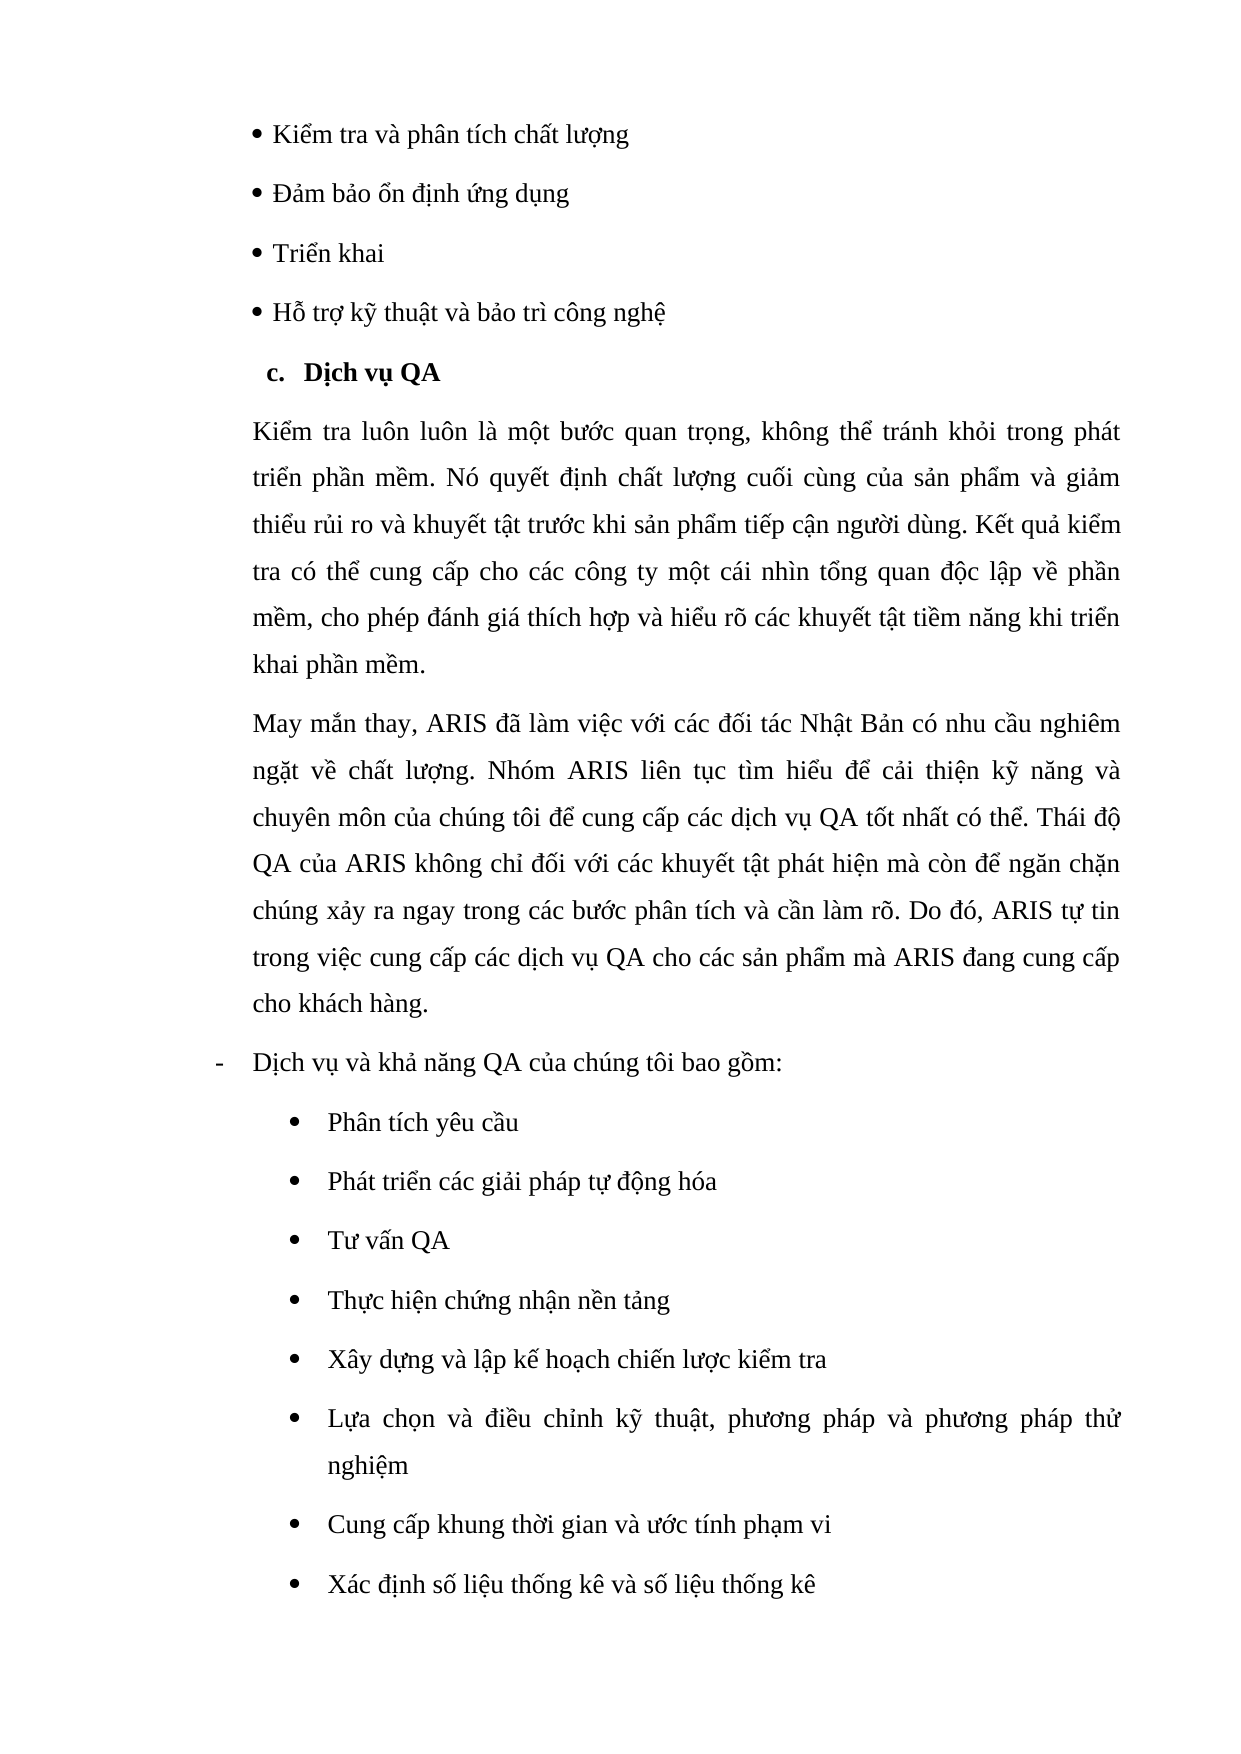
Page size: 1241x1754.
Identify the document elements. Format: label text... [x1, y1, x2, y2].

list Dịch vụ QA [266, 356, 1122, 387]
list Kiểm tra và phân tích chất lượng [252, 118, 1122, 149]
list Phân tích yêu cầu [290, 1106, 1122, 1137]
list Cung cấp khung thời gian và ước tính phạm vi [290, 1508, 1122, 1540]
list Xây dựng và lập kế hoạch chiến lược kiểm tra [290, 1343, 1122, 1374]
list Lựa chọn và điều chỉnh kỹ thuật, phương pháp và phương pháp thử nghiệm [290, 1402, 1122, 1480]
list Đảm bảo ổn định ứng dụng [252, 177, 1122, 209]
list Triển khai [252, 237, 1122, 268]
list Xác định số liệu thống kê và số liệu thống kê [290, 1568, 1122, 1599]
list Phát triển các giải pháp tự động hóa [290, 1165, 1122, 1196]
list Tư vấn QA [290, 1224, 1122, 1256]
list Kiểm tra luôn luôn là một bước quan trọng, không thể tránh khỏi trong phát triển phần mềm. Nó quyết định chất lượng cuối cùng của sản phẩm và giảm thiểu rủi ro và khuyết tật trước khi sản phẩm tiếp cận người dùng. Kết quả kiểm tra có thể cung cấp cho các công ty một cái nhìn tổng quan độc lập về phần mềm, cho phép đánh giá thích hợp và hiểu rõ các khuyết tật tiềm năng khi triển khai phần mềm. [252, 415, 1122, 679]
list Thực hiện chứng nhận nền tảng [290, 1284, 1122, 1315]
list May mắn thay, ARIS đã làm việc với các đối tác Nhật Bản có nhu cầu nghiêm ngặt về chất lượng. Nhóm ARIS liên tục tìm hiểu để cải thiện kỹ năng và chuyên môn của chúng tôi để cung cấp các dịch vụ QA tốt nhất có thể. Thái độ QA của ARIS không chỉ đối với các khuyết tật phát hiện mà còn để ngăn chặn chúng xảy ra ngay trong các bước phân tích và cần làm rõ. Do đó, ARIS tự tin trong việc cung cấp các dịch vụ QA cho các sản phẩm mà ARIS đang cung cấp cho khách hàng. [252, 707, 1122, 1018]
list Hỗ trợ kỹ thuật và bảo trì công nghệ [252, 296, 1122, 327]
list Dịch vụ và khả năng QA của chúng tôi bao gồm: [215, 1046, 1122, 1078]
